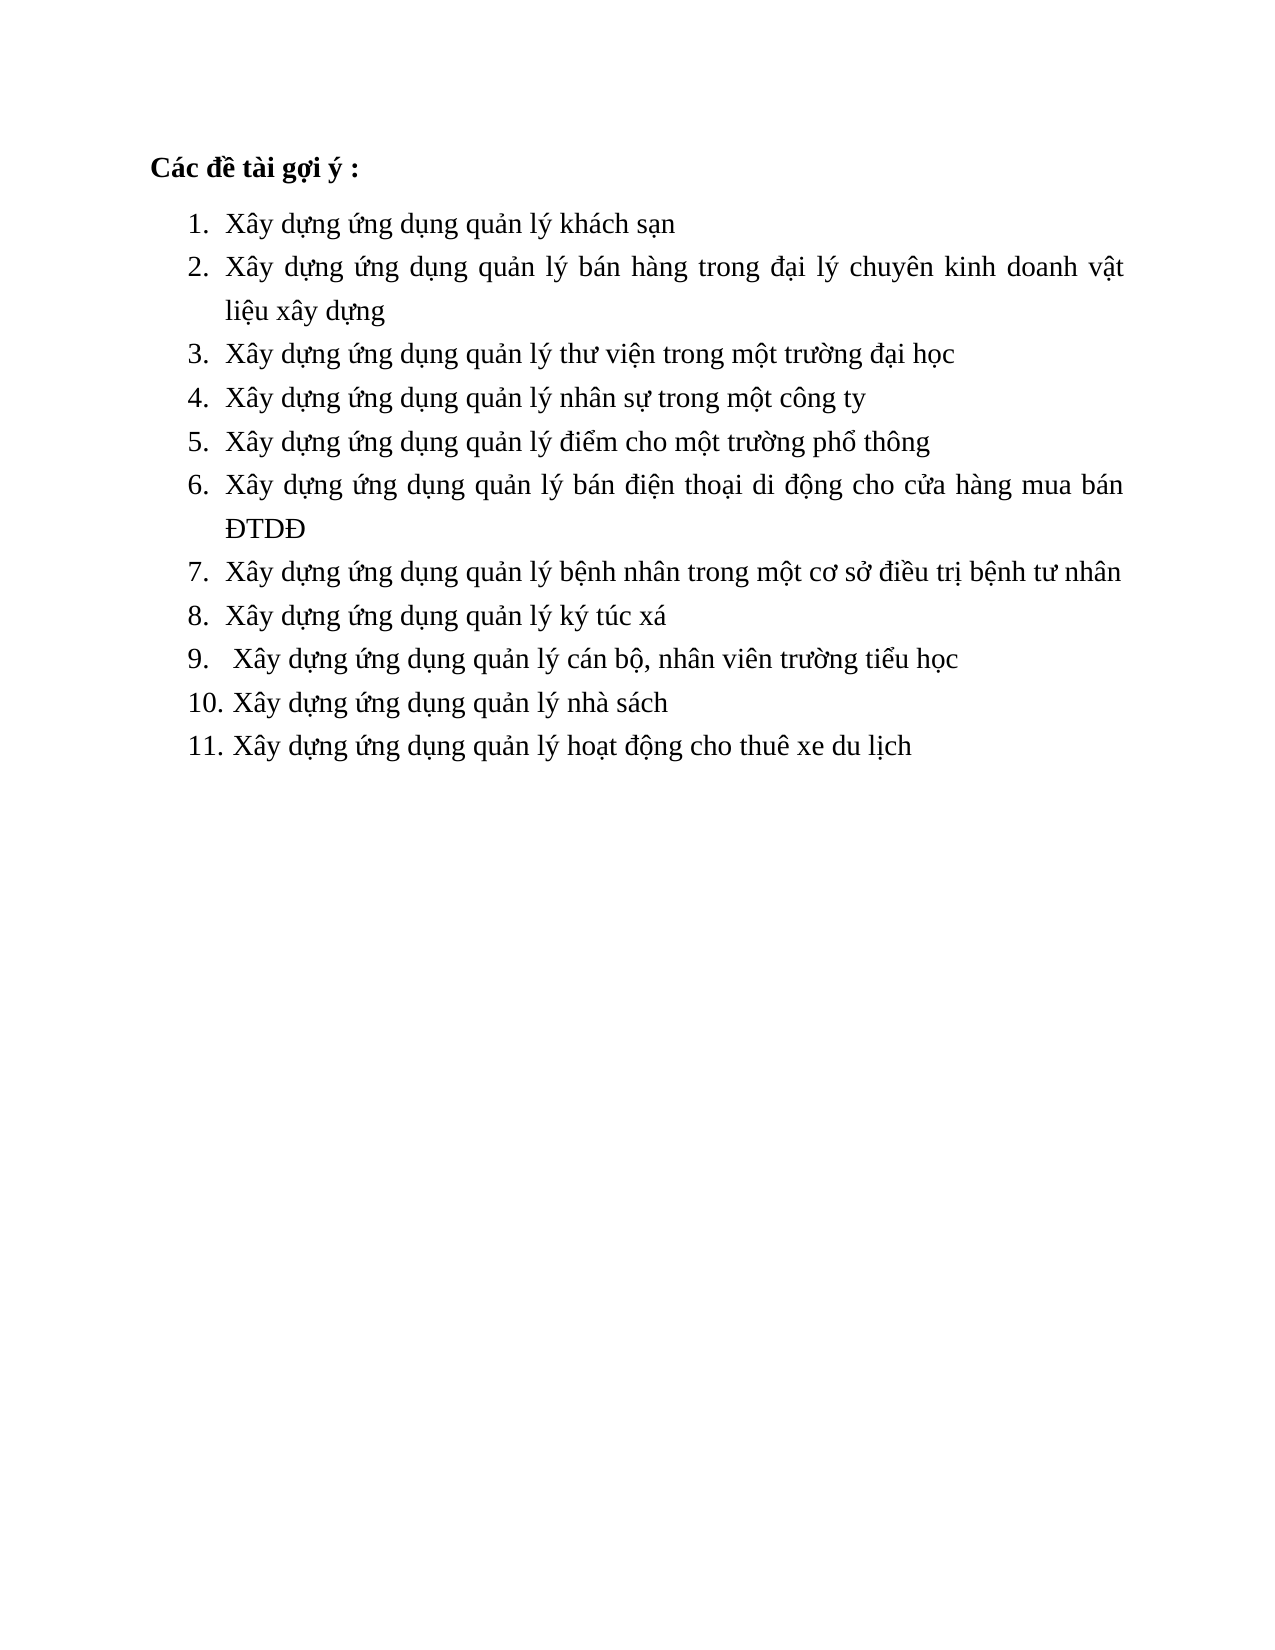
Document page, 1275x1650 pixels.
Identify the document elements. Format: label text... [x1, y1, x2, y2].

text Các đề tài gợi ý : [150, 150, 1125, 183]
list Xây dựng ứng dụng quản lý nhân sự trong một công ty [187, 380, 1125, 414]
list Xây dựng ứng dụng quản lý khách sạn [187, 206, 1125, 239]
list Xây dựng ứng dụng quản lý nhà sách [187, 685, 1125, 718]
list Xây dựng ứng dụng quản lý bán điện thoại di động cho cửa hàng mua bán ĐTDĐ [187, 467, 1125, 544]
list Xây dựng ứng dụng quản lý bán hàng trong đại lý chuyên kinh doanh vật liệu xây dựng [187, 249, 1125, 327]
list Xây dựng ứng dụng quản lý cán bộ, nhân viên trường tiểu học [187, 641, 1125, 675]
list Xây dựng ứng dụng quản lý thư viện trong một trường đại học [187, 337, 1125, 370]
list Xây dựng ứng dụng quản lý bệnh nhân trong một cơ sở điều trị bệnh tư nhân [187, 554, 1125, 588]
list Xây dựng ứng dụng quản lý hoạt động cho thuê xe du lịch [187, 728, 1125, 762]
list Xây dựng ứng dụng quản lý điểm cho một trường phổ thông [187, 424, 1125, 457]
list Xây dựng ứng dụng quản lý ký túc xá [187, 598, 1125, 631]
